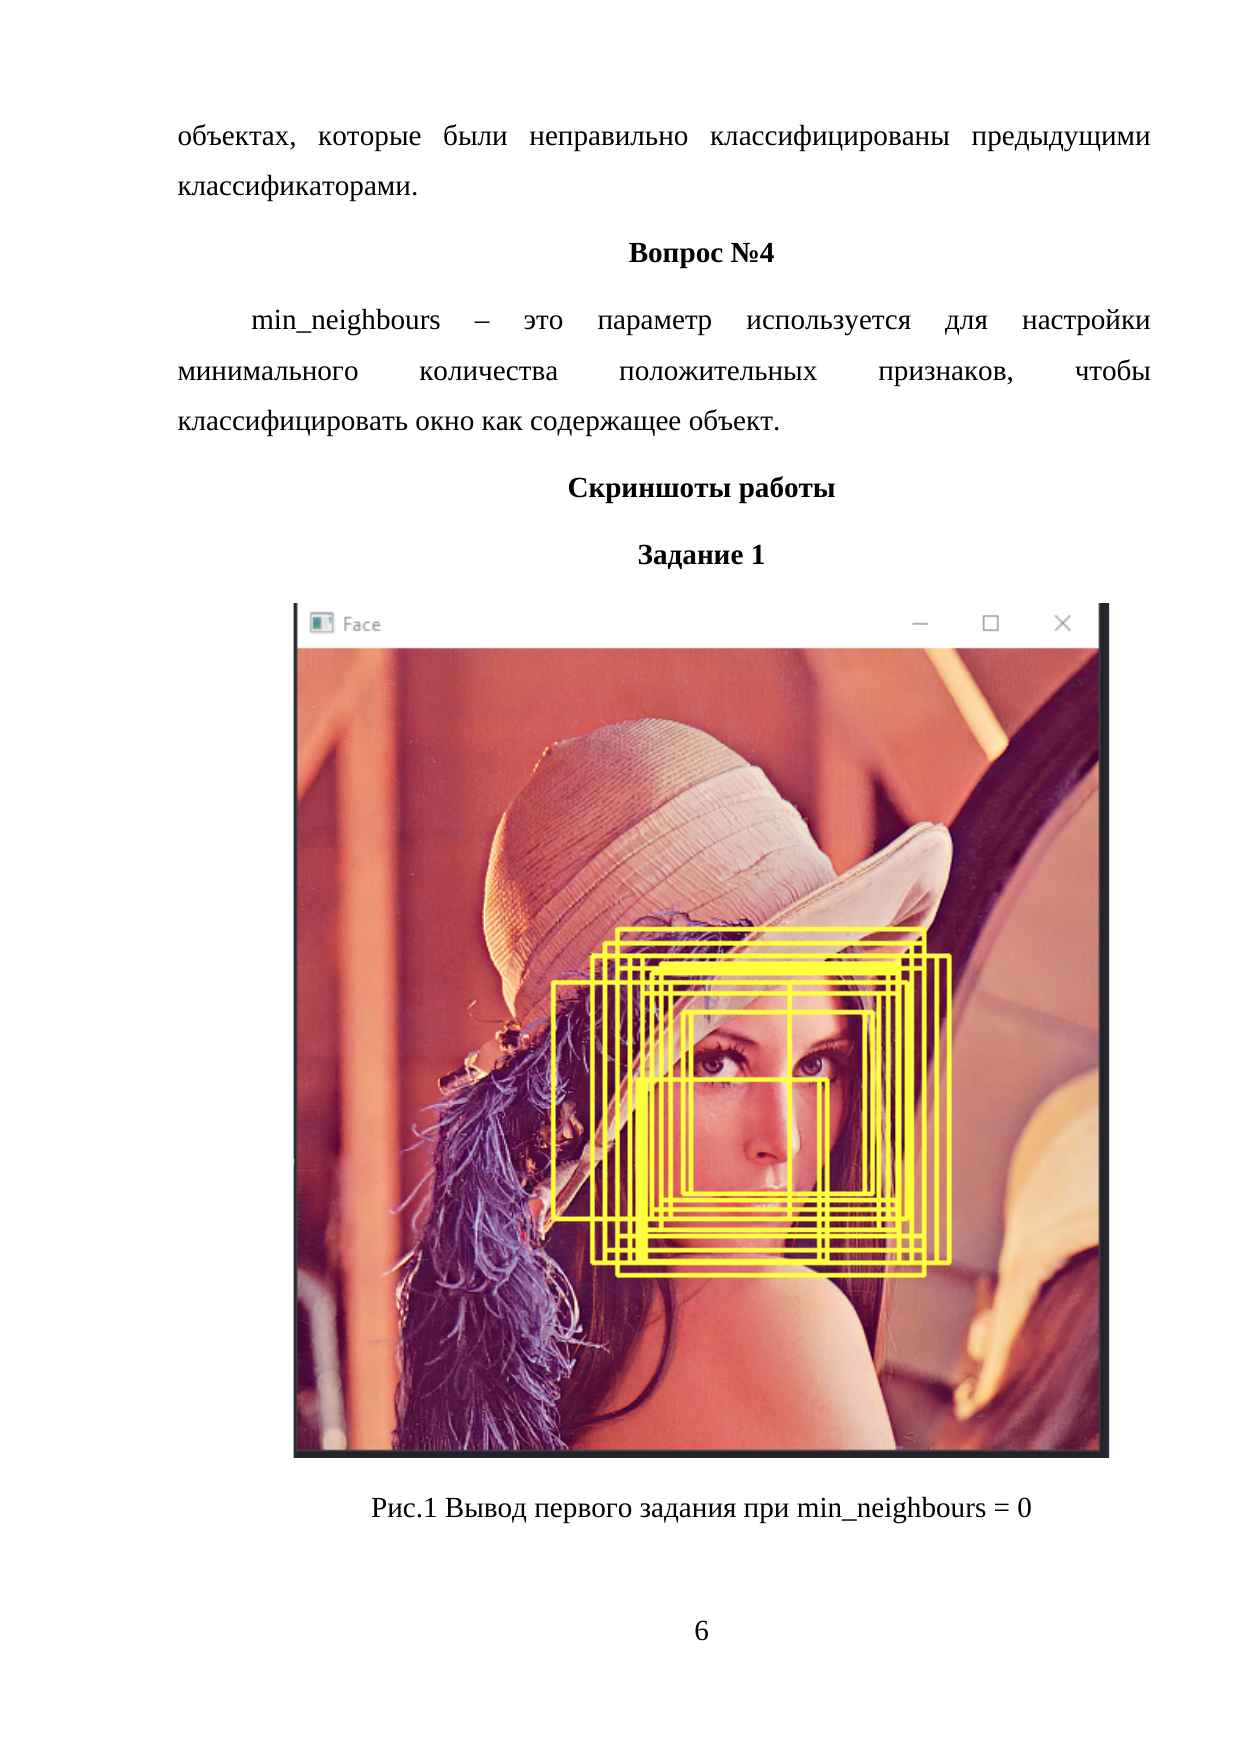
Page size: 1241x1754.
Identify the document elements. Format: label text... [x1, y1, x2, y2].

text Вопрос №4 [177, 235, 1152, 269]
text min_neighbours – это параметр используется для настройки минимального количества положительных признаков, чтобы классифицировать окно как содержащее объект. [177, 302, 1152, 437]
text Скриншоты работы [177, 470, 1152, 503]
text Рис.1 Вывод первого задания при min_neighbours = 0 [177, 1491, 1152, 1524]
picture [293, 603, 1110, 1458]
text Задание 1 [177, 537, 1152, 571]
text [177, 118, 1152, 202]
